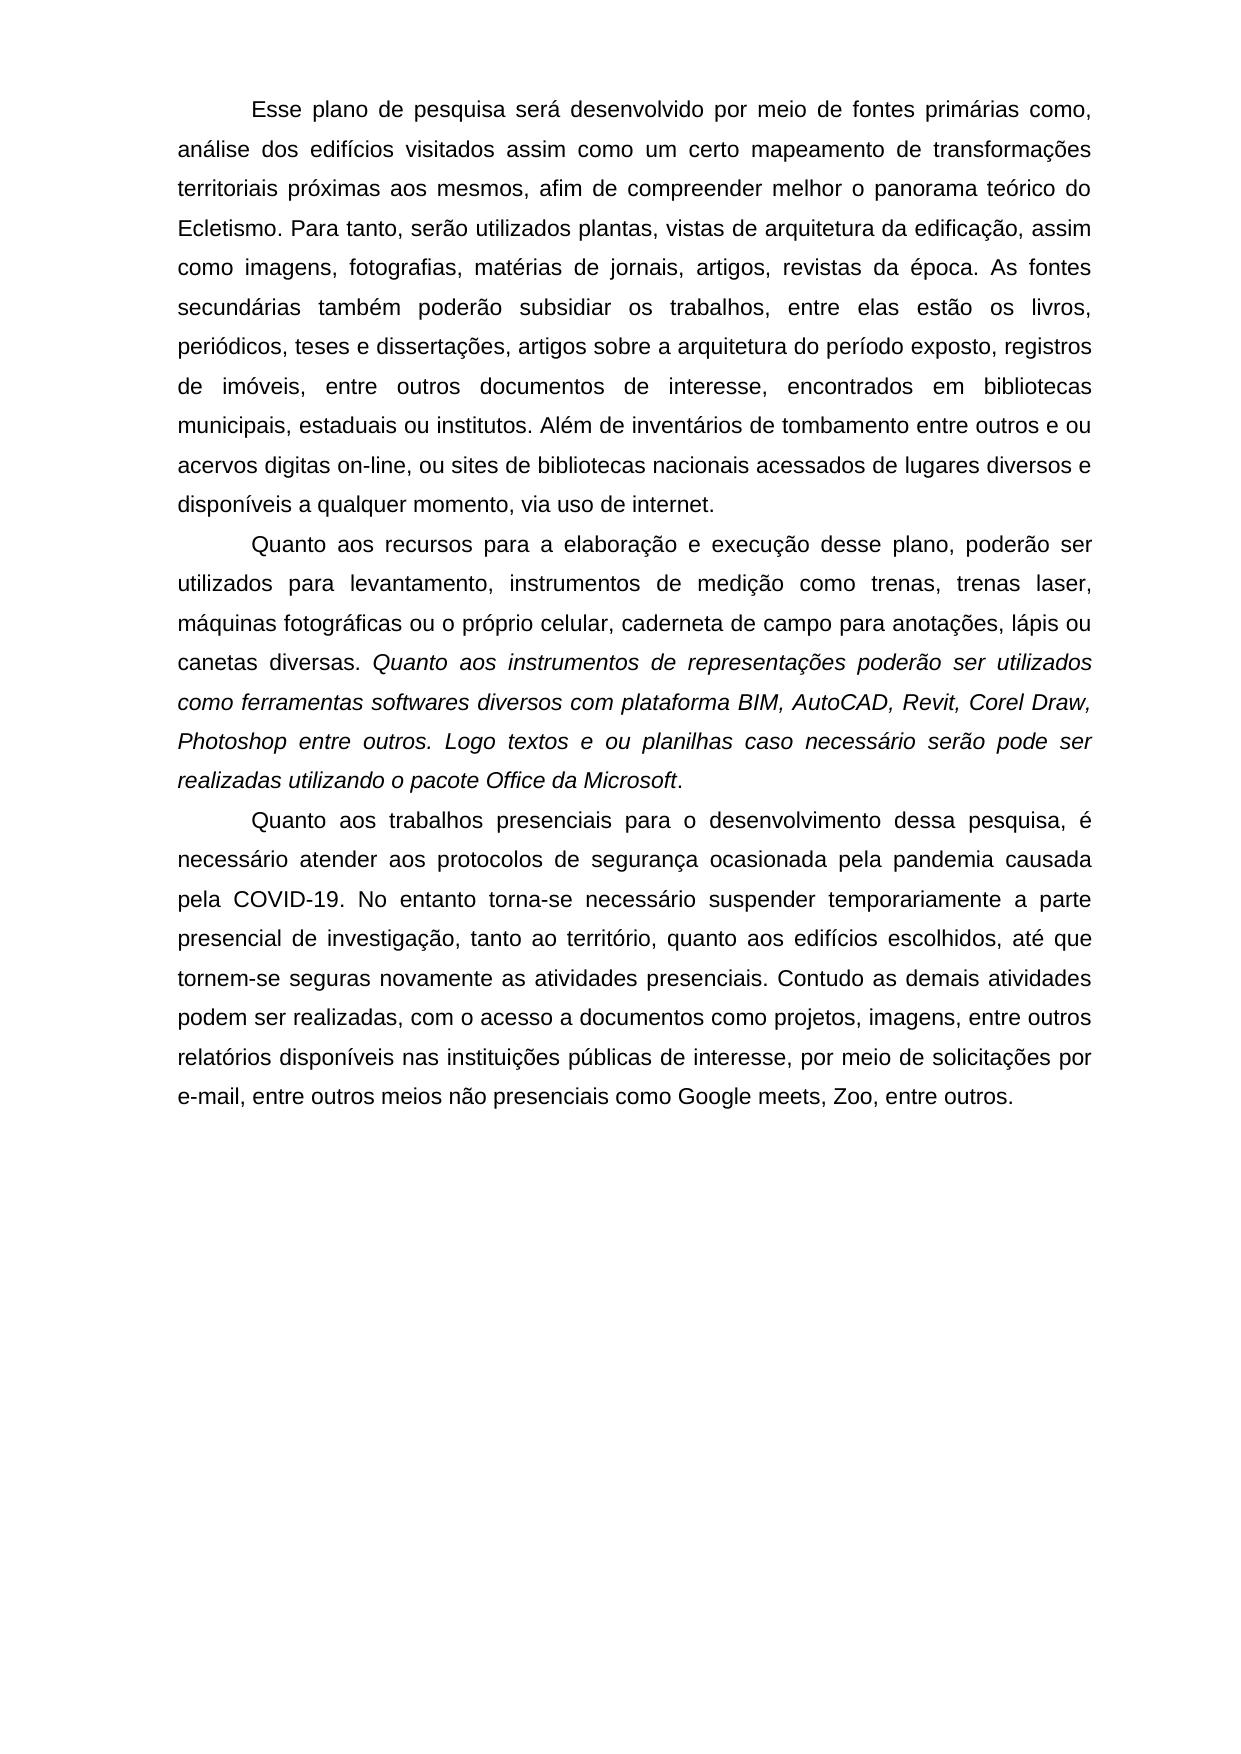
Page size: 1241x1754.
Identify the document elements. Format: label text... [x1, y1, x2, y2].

text Esse plano de pesquisa será desenvolvido por meio de fontes primárias como, análise dos edifícios visitados assim como um certo mapeamento de transformações territoriais próximas aos mesmos, afim de compreender melhor o panorama teórico do Ecletismo. Para tanto, serão utilizados plantas, vistas de arquitetura da edificação, assim como imagens, fotografias, matérias de jornais, artigos, revistas da época. As fontes secundárias também poderão subsidiar os trabalhos, entre elas estão os livros, periódicos, teses e dissertações, artigos sobre a arquitetura do período exposto, registros de imóveis, entre outros documentos de interesse, encontrados em bibliotecas municipais, estaduais ou institutos. Além de inventários de tombamento entre outros e ou acervos digitas on-line, ou sites de bibliotecas nacionais acessados de lugares diversos e disponíveis a qualquer momento, via uso de internet. Quanto aos recursos para a elaboração e execução desse plano, poderão ser utilizados para levantamento, instrumentos de medição como trenas, trenas laser, máquinas fotográficas ou o próprio celular, caderneta de campo para anotações, lápis ou canetas diversas. Quanto aos instrumentos de representações poderão ser utilizados como ferramentas softwares diversos com plataforma BIM, AutoCAD, Revit, Corel Draw, Photoshop entre outros. Logo textos e ou planilhas caso necessário serão pode ser realizadas utilizando o pacote Office da Microsoft. Quanto aos trabalhos presenciais para o desenvolvimento dessa pesquisa, é necessário atender aos protocolos de segurança ocasionada pela pandemia causada pela COVID-19. No entanto torna-se necessário suspender temporariamente a parte presencial de investigação, tanto ao território, quanto aos edifícios escolhidos, até que tornem-se seguras novamente as atividades presenciais. Contudo as demais atividades podem ser realizadas, com o acesso a documentos como projetos, imagens, entre outros relatórios disponíveis nas instituições públicas de interesse, por meio de solicitações por e-mail, entre outros meios não presenciais como Google meets, Zoo, entre outros. [177, 96, 1092, 1110]
